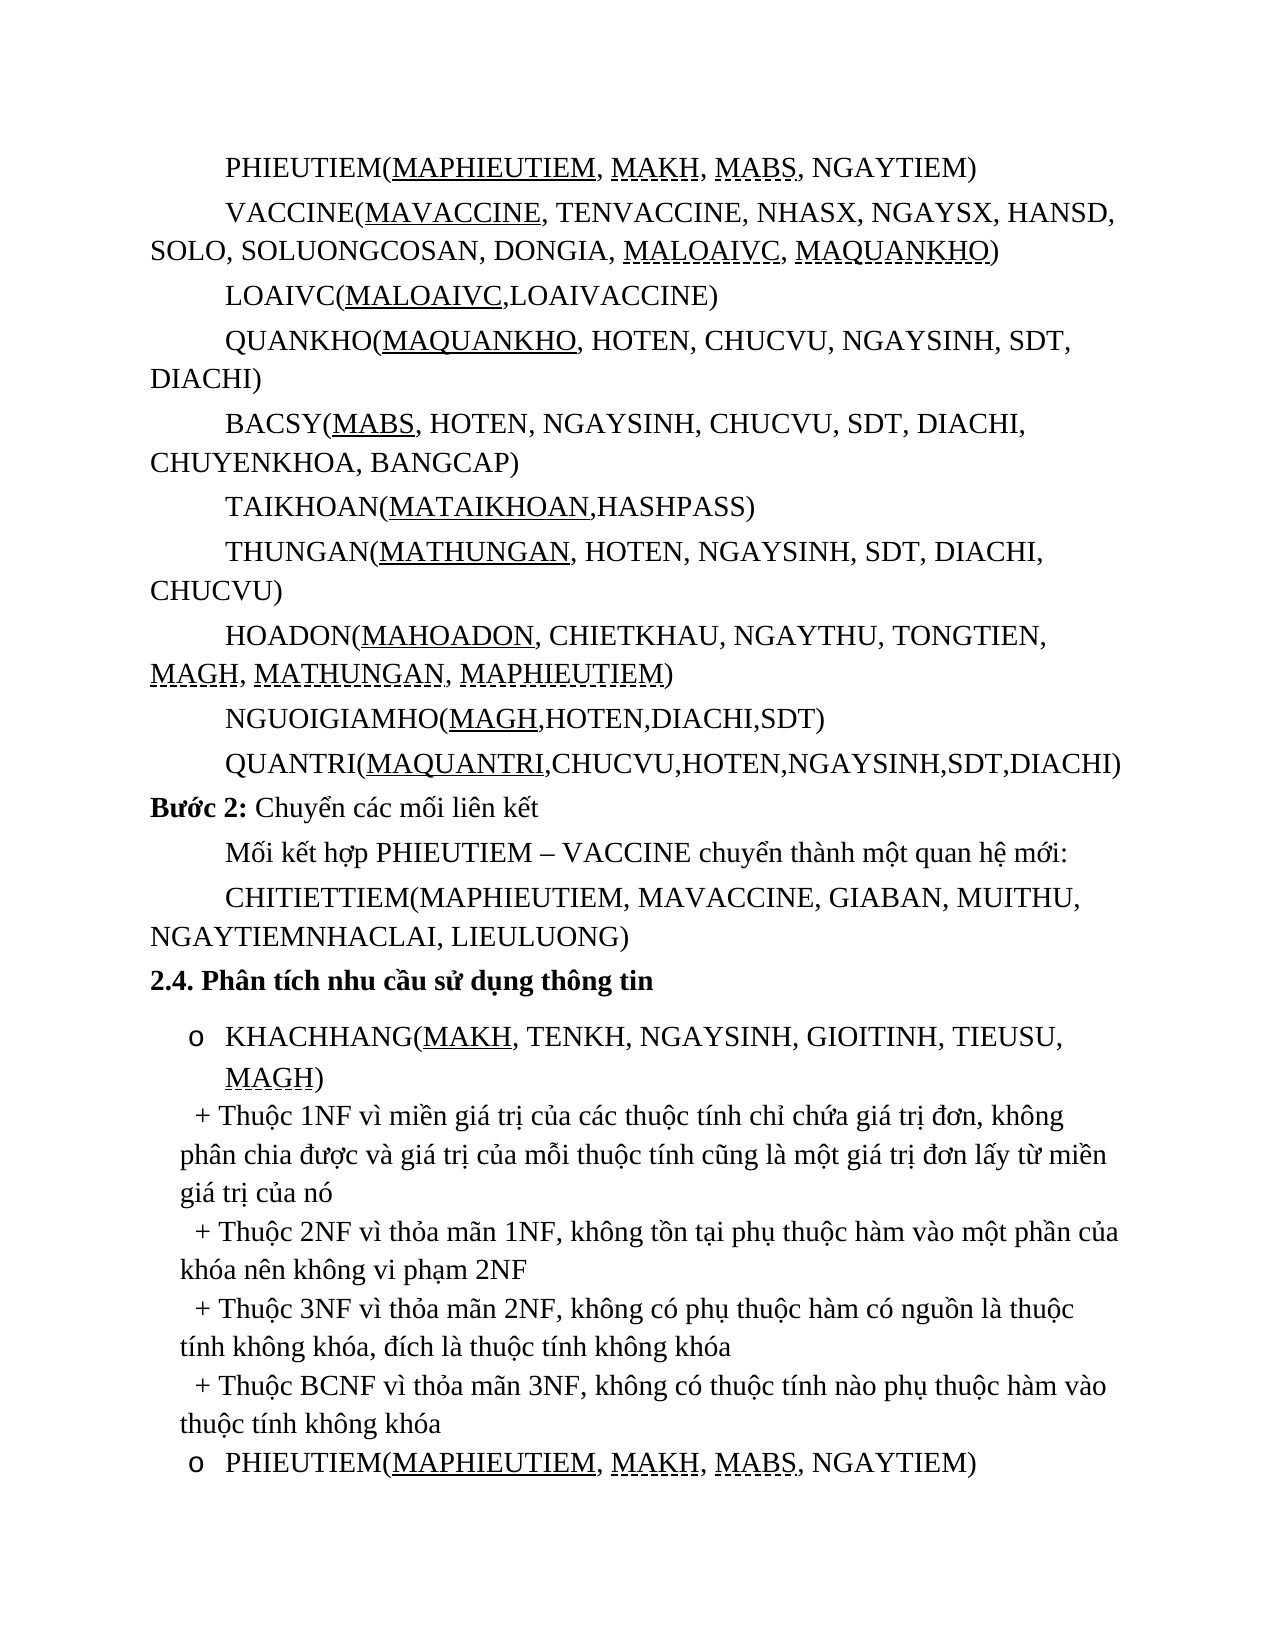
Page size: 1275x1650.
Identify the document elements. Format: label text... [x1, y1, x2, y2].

text QUANTRI(MAQUANTRI,CHUCVU,HOTEN,NGAYSINH,SDT,DIACHI) [150, 746, 1125, 779]
text THUNGAN(MATHUNGAN, HOTEN, NGAYSINH, SDT, DIACHI, CHUCVU) [150, 534, 1125, 606]
text HOADON(MAHOADON, CHIETKHAU, NGAYTHU, TONGTIEN, MAGH, MATHUNGAN, MAPHIEUTIEM) [150, 618, 1125, 690]
text Bước 2: Chuyển các mối liên kết [150, 791, 1125, 824]
text QUANKHO(MAQUANKHO, HOTEN, CHUCVU, NGAYSINH, SDT, DIACHI) [150, 323, 1125, 395]
text Mối kết hợp PHIEUTIEM – VACCINE chuyển thành một quan hệ mới: [150, 835, 1125, 869]
text 2.4. Phân tích nhu cầu sử dụng thông tin [150, 963, 1125, 997]
list PHIEUTIEM(MAPHIEUTIEM, MAKH, MABS, NGAYTIEM) [187, 1445, 1125, 1481]
text NGUOIGIAMHO(MAGH,HOTEN,DIACHI,SDT) [150, 701, 1125, 734]
list KHACHHANG(MAKH, TENKH, NGAYSINH, GIOITINH, TIEUSU, MAGH) [187, 1019, 1125, 1093]
text LOAIVC(MALOAIVC,LOAIVACCINE) [150, 278, 1125, 312]
list + Thuộc 2NF vì thỏa mãn 1NF, không tồn tại phụ thuộc hàm vào một phần của khóa nên không vi phạm 2NF [179, 1214, 1125, 1286]
text VACCINE(MAVACCINE, TENVACCINE, NHASX, NGAYSX, HANSD, SOLO, SOLUONGCOSAN, DONGIA, MALOAIVC, MAQUANKHO) [150, 195, 1125, 267]
text CHITIETTIEM(MAPHIEUTIEM, MAVACCINE, GIABAN, MUITHU, NGAYTIEMNHACLAI, LIEULUONG) [150, 880, 1125, 952]
text BACSY(MABS, HOTEN, NGAYSINH, CHUCVU, SDT, DIACHI, CHUYENKHOA, BANGCAP) [150, 406, 1125, 478]
list + Thuộc BCNF vì thỏa mãn 3NF, không có thuộc tính nào phụ thuộc hàm vào thuộc tính không khóa [179, 1368, 1125, 1440]
text PHIEUTIEM(MAPHIEUTIEM, MAKH, MABS, NGAYTIEM) [150, 150, 1125, 183]
text TAIKHOAN(MATAIKHOAN,HASHPASS) [150, 489, 1125, 523]
list + Thuộc 3NF vì thỏa mãn 2NF, không có phụ thuộc hàm có nguồn là thuộc tính không khóa, đích là thuộc tính không khóa [179, 1291, 1125, 1363]
